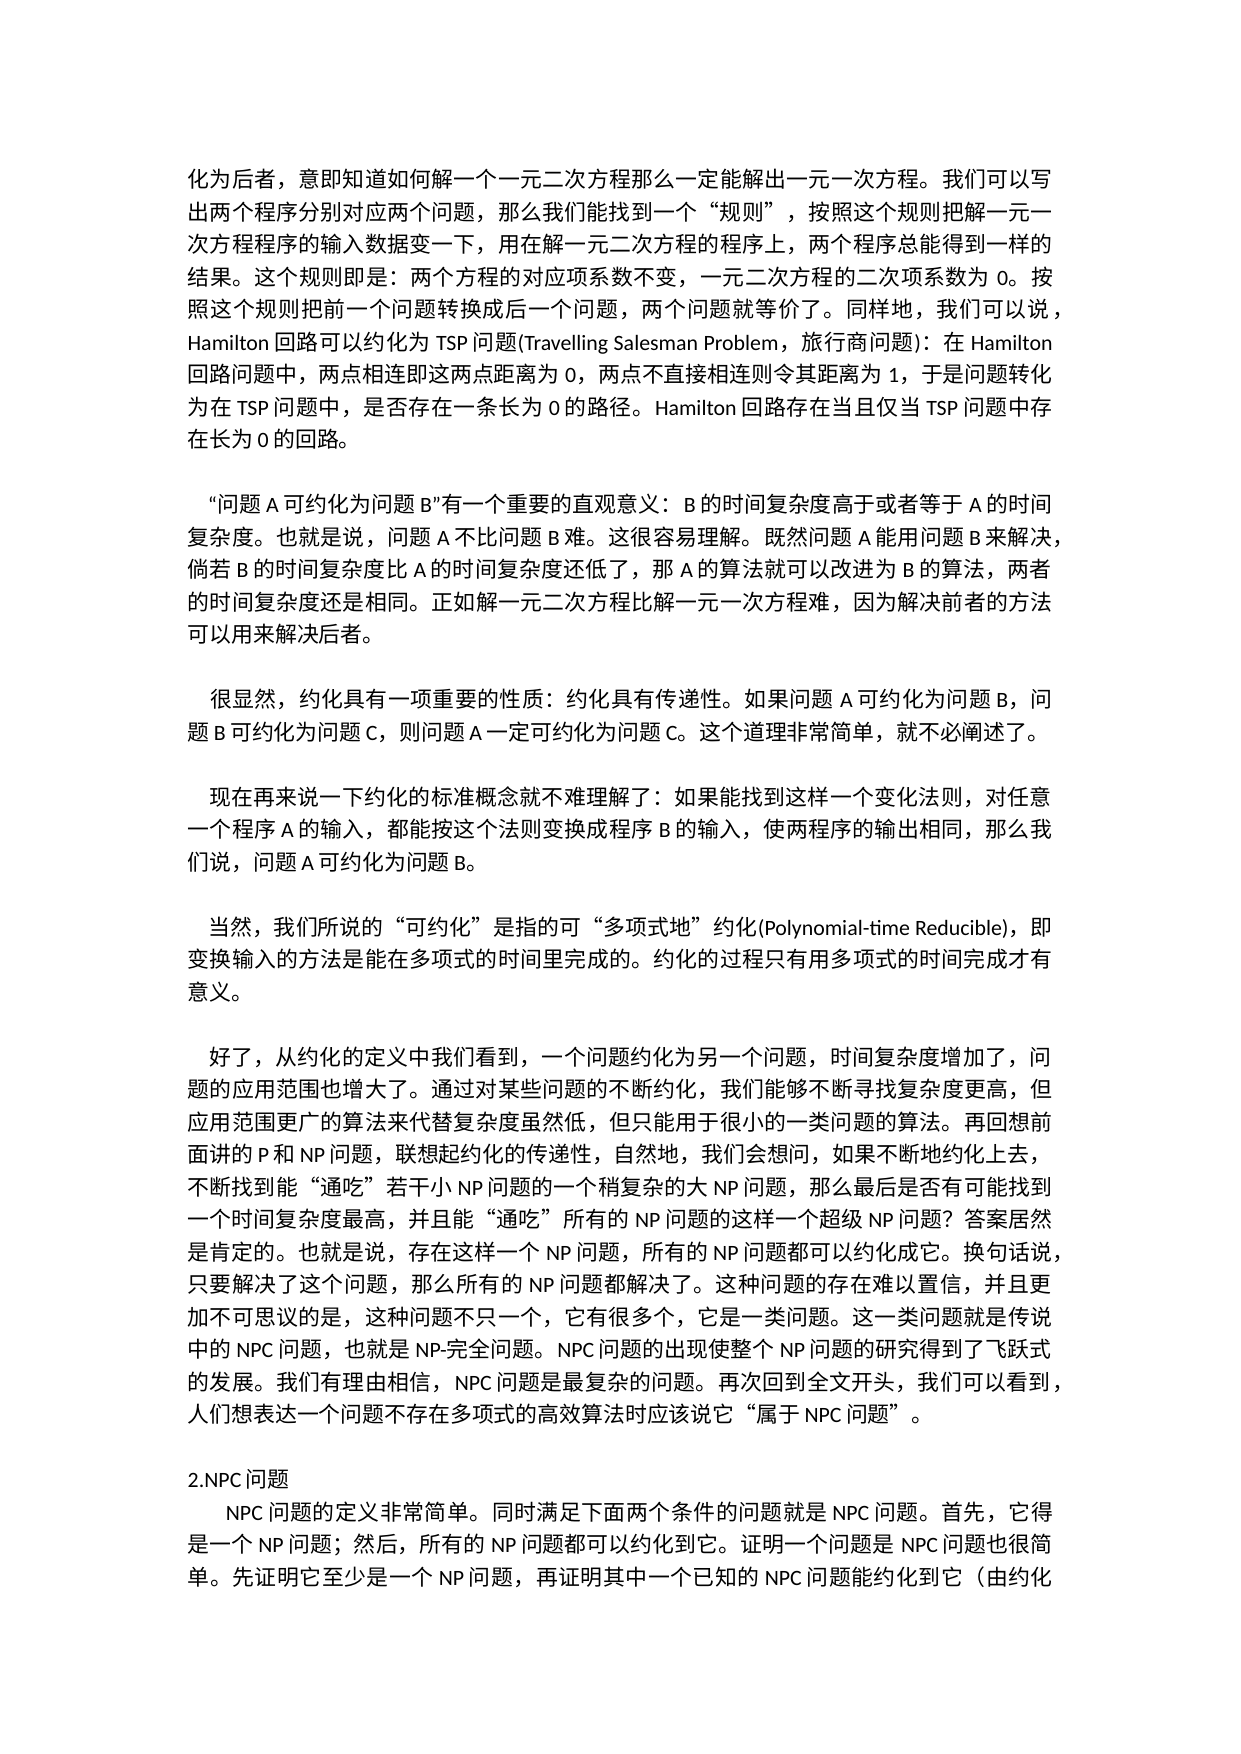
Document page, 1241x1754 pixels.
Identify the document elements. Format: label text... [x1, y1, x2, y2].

text 2.NPC问题 [187, 1462, 1053, 1494]
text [187, 1494, 1053, 1592]
text 现在再来说一下约化的标准概念就不难理解了：如果能找到这样一个变化法则，对任意一个程序A的输入，都能按这个法则变换成程序B的输入，使两程序的输出相同，那么我们说，问题A可约化为问题B。 [187, 779, 1053, 877]
text 当然，我们所说的“可约化”是指的可“多项式地”约化(Polynomial-time Reducible)，即变换输入的方法是能在多项式的时间里完成的。约化的过程只有用多项式的时间完成才有意义。 [187, 909, 1053, 1007]
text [187, 162, 1053, 454]
text 很显然，约化具有一项重要的性质：约化具有传递性。如果问题A可约化为问题B，问题B可约化为问题C，则问题A一定可约化为问题C。这个道理非常简单，就不必阐述了。 [187, 682, 1053, 747]
text “问题A可约化为问题B”有一个重要的直观意义：B的时间复杂度高于或者等于A的时间复杂度。也就是说，问题A不比问题B难。这很容易理解。既然问题A能用问题B来解决，倘若B的时间复杂度比A的时间复杂度还低了，那A的算法就可以改进为B的算法，两者的时间复杂度还是相同。正如解一元二次方程比解一元一次方程难，因为解决前者的方法可以用来解决后者。 [187, 487, 1053, 649]
text 好了，从约化的定义中我们看到，一个问题约化为另一个问题，时间复杂度增加了，问题的应用范围也增大了。通过对某些问题的不断约化，我们能够不断寻找复杂度更高，但应用范围更广的算法来代替复杂度虽然低，但只能用于很小的一类问题的算法。再回想前面讲的P和NP问题，联想起约化的传递性，自然地，我们会想问，如果不断地约化上去，不断找到能“通吃”若干小NP问题的一个稍复杂的大NP问题，那么最后是否有可能找到一个时间复杂度最高，并且能“通吃”所有的 NP问题的这样一个超级NP问题？答案居然是肯定的。也就是说，存在这样一个NP问题，所有的NP问题都可以约化成它。换句话说，只要解决了这个问题，那么所有的NP问题都解决了。这种问题的存在难以置信，并且更加不可思议的是，这种问题不只一个，它有很多个，它是一类问题。这一类问题就是传说中的NPC 问题，也就是NP-完全问题。NPC问题的出现使整个NP问题的研究得到了飞跃式的发展。我们有理由相信，NPC问题是最复杂的问题。再次回到全文开头，我们可以看到，人们想表达一个问题不存在多项式的高效算法时应该说它“属于NPC问题”。 [187, 1039, 1053, 1429]
